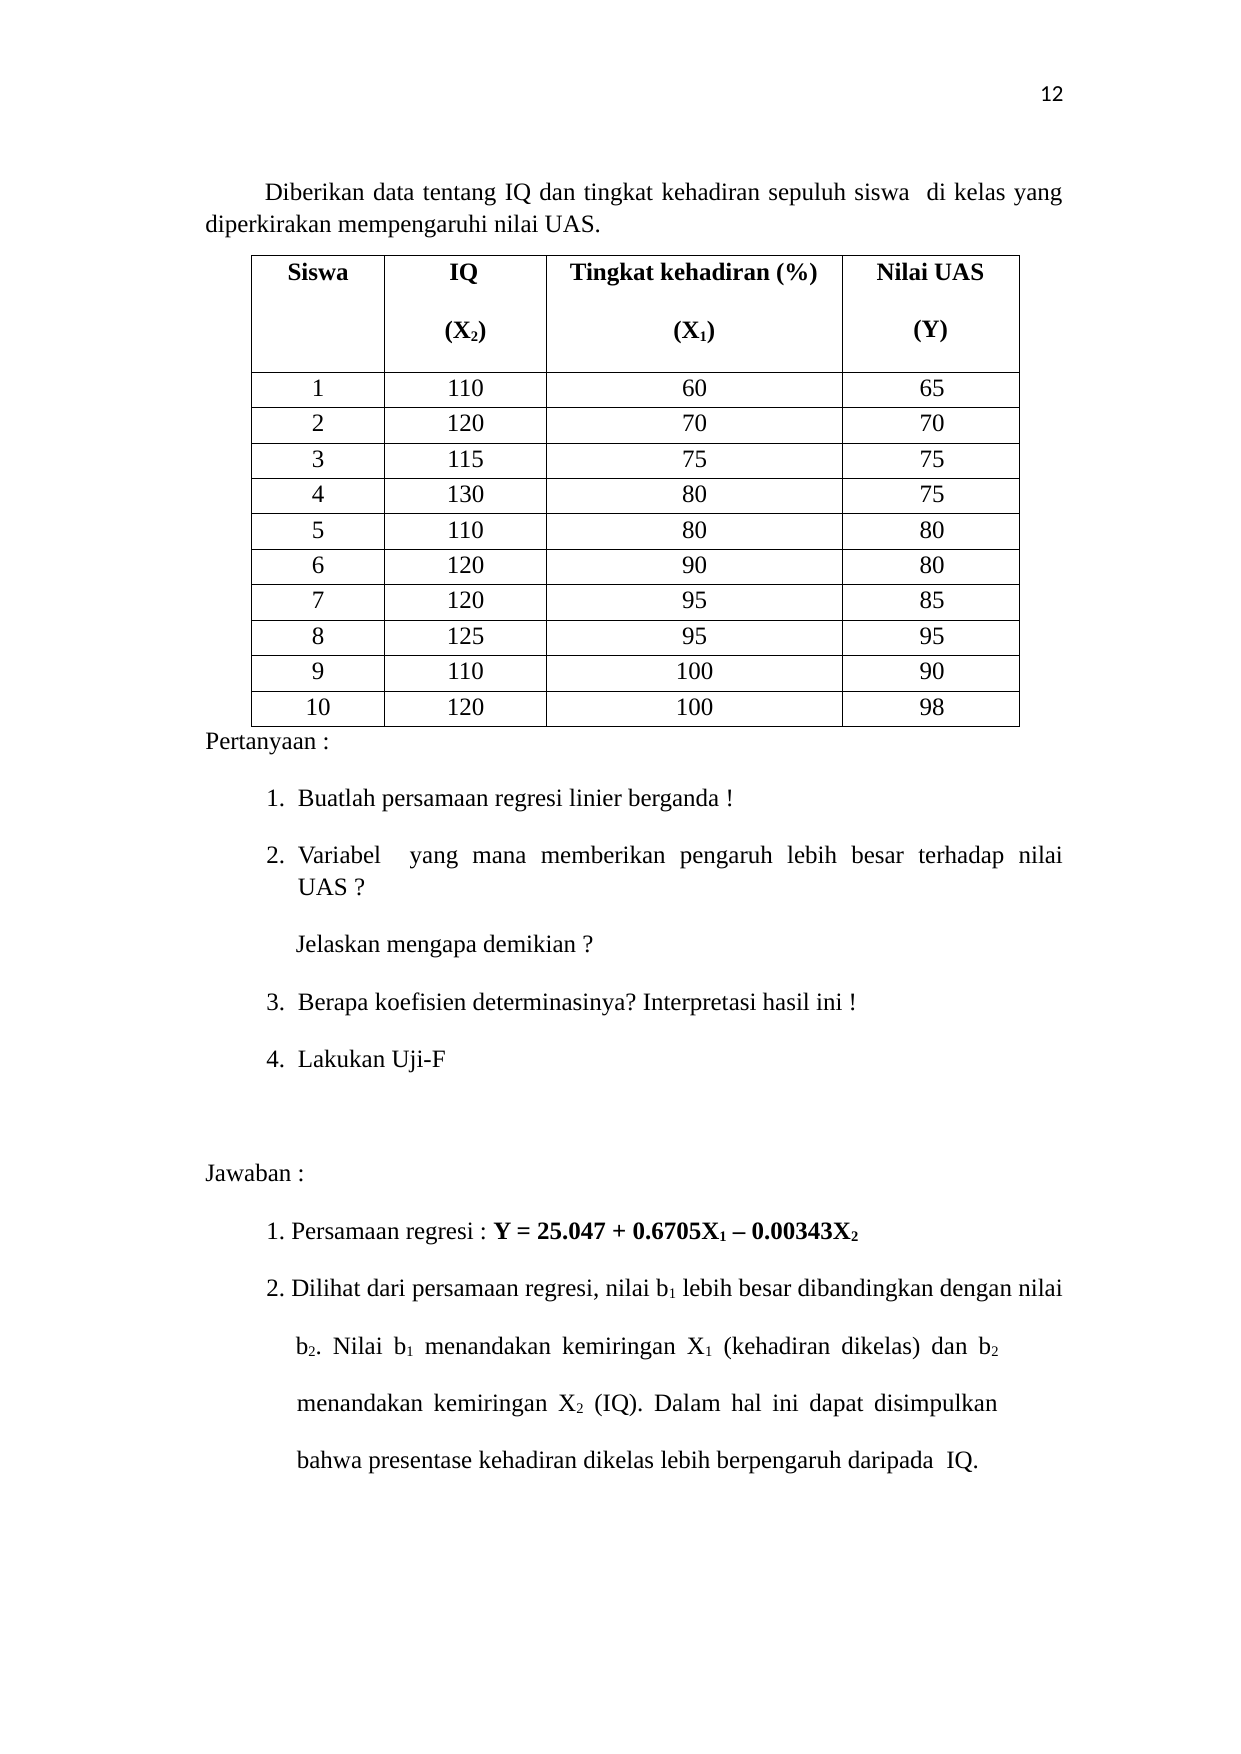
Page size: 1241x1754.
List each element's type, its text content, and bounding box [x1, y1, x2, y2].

table_cell 130 [385, 479, 546, 513]
list Persamaan regresi : Y = 25.047 + 0.6705X1 – 0.00343X2 [266, 1216, 1063, 1245]
table_cell 60 [547, 373, 842, 407]
table_cell 80 [843, 550, 1019, 584]
list Buatlah persamaan regresi linier berganda ! [266, 783, 1063, 812]
table_cell 90 [547, 550, 842, 584]
table_cell 80 [843, 514, 1019, 549]
table_cell 120 [385, 692, 546, 726]
list Lakukan Uji-F [266, 1044, 1063, 1072]
table_cell 110 [385, 656, 546, 691]
text Jawaban : [205, 1158, 1063, 1187]
table_cell 80 [547, 514, 842, 549]
table_cell 115 [385, 444, 546, 478]
text Diberikan data tentang IQ dan tingkat kehadiran sepuluh siswa di kelas yang diperkirakan mempengaruhi nilai UAS. [205, 177, 1063, 238]
table_cell 7 [252, 585, 384, 619]
table_cell 125 [385, 621, 546, 655]
table_cell 75 [843, 479, 1019, 513]
table_cell 120 [385, 550, 546, 584]
table_cell 85 [843, 585, 1019, 619]
table_cell 100 [547, 656, 842, 691]
text Pertanyaan : [205, 726, 1063, 755]
table_cell 120 [385, 585, 546, 619]
list Dilihat dari persamaan regresi, nilai b1 lebih besar dibandingkan dengan nilai [266, 1273, 1063, 1302]
table_cell 3 [252, 444, 384, 478]
table_cell 8 [252, 621, 384, 655]
table_cell 120 [385, 408, 546, 442]
list Variabel yang mana memberikan pengaruh lebih besar terhadap nilai UAS ? [266, 841, 1063, 901]
table_cell 1 [252, 373, 384, 407]
table_cell 65 [843, 373, 1019, 407]
text Jelaskan mengapa demikian ? [296, 929, 1063, 958]
table_cell 95 [547, 585, 842, 619]
text b2. Nilai b1 menandakan kemiringan X1 (kehadiran dikelas) dan b2 menandakan kemiringan X2 (IQ). Dalam hal ini dapat disimpulkan bahwa presentase kehadiran dikelas lebih berpengaruh daripada IQ. [296, 1331, 998, 1474]
table_cell 5 [252, 514, 384, 549]
table_cell 70 [843, 408, 1019, 442]
table_cell 10 [252, 692, 384, 726]
table_header Tingkat kehadiran (%) (X1) [547, 256, 842, 372]
table_cell 75 [843, 444, 1019, 478]
table_cell 75 [547, 444, 842, 478]
table_cell 90 [843, 656, 1019, 691]
table_cell 110 [385, 373, 546, 407]
table_cell 95 [547, 621, 842, 655]
table_cell 9 [252, 656, 384, 691]
table_cell 6 [252, 550, 384, 584]
table_cell 2 [252, 408, 384, 442]
table_cell 95 [843, 621, 1019, 655]
table_header Siswa [252, 256, 384, 372]
table_header Nilai UAS (Y) [843, 256, 1019, 372]
table_cell 4 [252, 479, 384, 513]
table_cell 70 [547, 408, 842, 442]
table_cell 98 [843, 692, 1019, 726]
table_header IQ (X2) [385, 256, 546, 372]
table_cell 100 [547, 692, 842, 726]
list Berapa koefisien determinasinya? Interpretasi hasil ini ! [266, 987, 1063, 1015]
table_cell 80 [547, 479, 842, 513]
table_cell 110 [385, 514, 546, 549]
